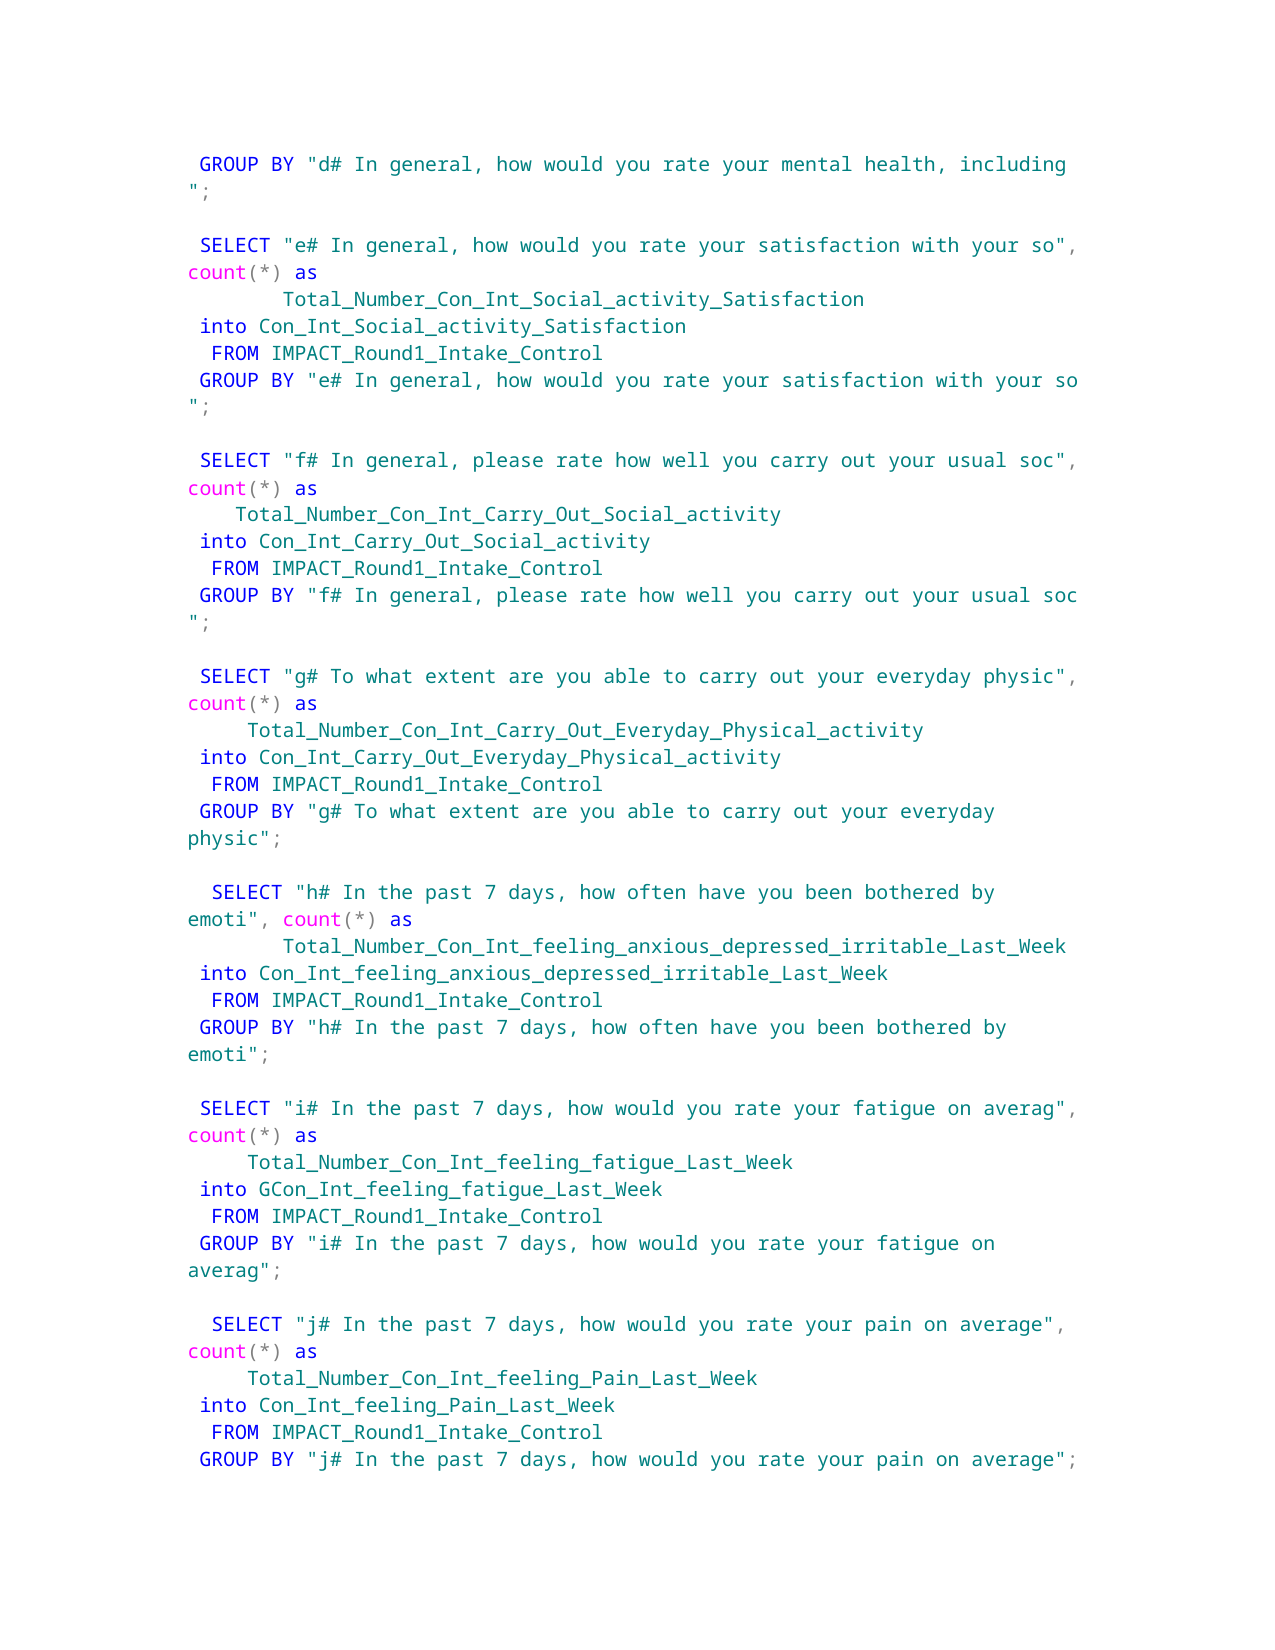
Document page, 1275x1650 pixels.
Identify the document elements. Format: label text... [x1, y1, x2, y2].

text Total_Number_Con_Int_Carry_Out_Everyday_Physical_activity [187, 717, 1087, 743]
text into Con_Int_Carry_Out_Everyday_Physical_activity [187, 743, 1087, 771]
text into Con_Int_feeling_Pain_Last_Week [187, 1391, 1087, 1418]
text GROUP BY "j# In the past 7 days, how would you rate your pain on average"; [187, 1445, 1087, 1472]
text Total_Number_Con_Int_feeling_fatigue_Last_Week [187, 1148, 1087, 1175]
text into Con_Int_feeling_anxious_depressed_irritable_Last_Week [187, 959, 1087, 986]
text into GCon_Int_feeling_fatigue_Last_Week [187, 1175, 1087, 1202]
text GROUP BY "i# In the past 7 days, how would you rate your fatigue on averag"; [187, 1229, 1087, 1283]
text SELECT "g# To what extent are you able to carry out your everyday physic", count(*) as [187, 663, 1087, 717]
text Total_Number_Con_Int_Carry_Out_Social_activity [187, 501, 1087, 528]
text Total_Number_Con_Int_feeling_Pain_Last_Week [187, 1364, 1087, 1391]
text into Con_Int_Social_activity_Satisfaction [187, 312, 1087, 339]
text FROM IMPACT_Round1_Intake_Control [187, 555, 1087, 582]
text FROM IMPACT_Round1_Intake_Control [187, 1418, 1087, 1445]
text FROM IMPACT_Round1_Intake_Control [187, 1202, 1087, 1229]
text SELECT "h# In the past 7 days, how often have you been bothered by emoti", count(*) as [187, 878, 1087, 932]
text GROUP BY "g# To what extent are you able to carry out your everyday physic"; [187, 797, 1087, 851]
text FROM IMPACT_Round1_Intake_Control [187, 986, 1087, 1013]
text FROM IMPACT_Round1_Intake_Control [187, 771, 1087, 797]
text GROUP BY "d# In general, how would you rate your mental health, including "; [187, 150, 1087, 204]
text Total_Number_Con_Int_feeling_anxious_depressed_irritable_Last_Week [187, 932, 1087, 959]
text SELECT "j# In the past 7 days, how would you rate your pain on average", count(*) as [187, 1310, 1087, 1364]
text SELECT "f# In general, please rate how well you carry out your usual soc", count(*) as [187, 447, 1087, 501]
text SELECT "i# In the past 7 days, how would you rate your fatigue on averag", count(*) as [187, 1094, 1087, 1148]
text SELECT "e# In general, how would you rate your satisfaction with your so", count(*) as [187, 231, 1087, 285]
text GROUP BY "f# In general, please rate how well you carry out your usual soc "; [187, 582, 1087, 636]
text into Con_Int_Carry_Out_Social_activity [187, 528, 1087, 555]
text Total_Number_Con_Int_Social_activity_Satisfaction [187, 285, 1087, 312]
text GROUP BY "h# In the past 7 days, how often have you been bothered by emoti"; [187, 1013, 1087, 1067]
text FROM IMPACT_Round1_Intake_Control [187, 339, 1087, 366]
text GROUP BY "e# In general, how would you rate your satisfaction with your so "; [187, 366, 1087, 420]
